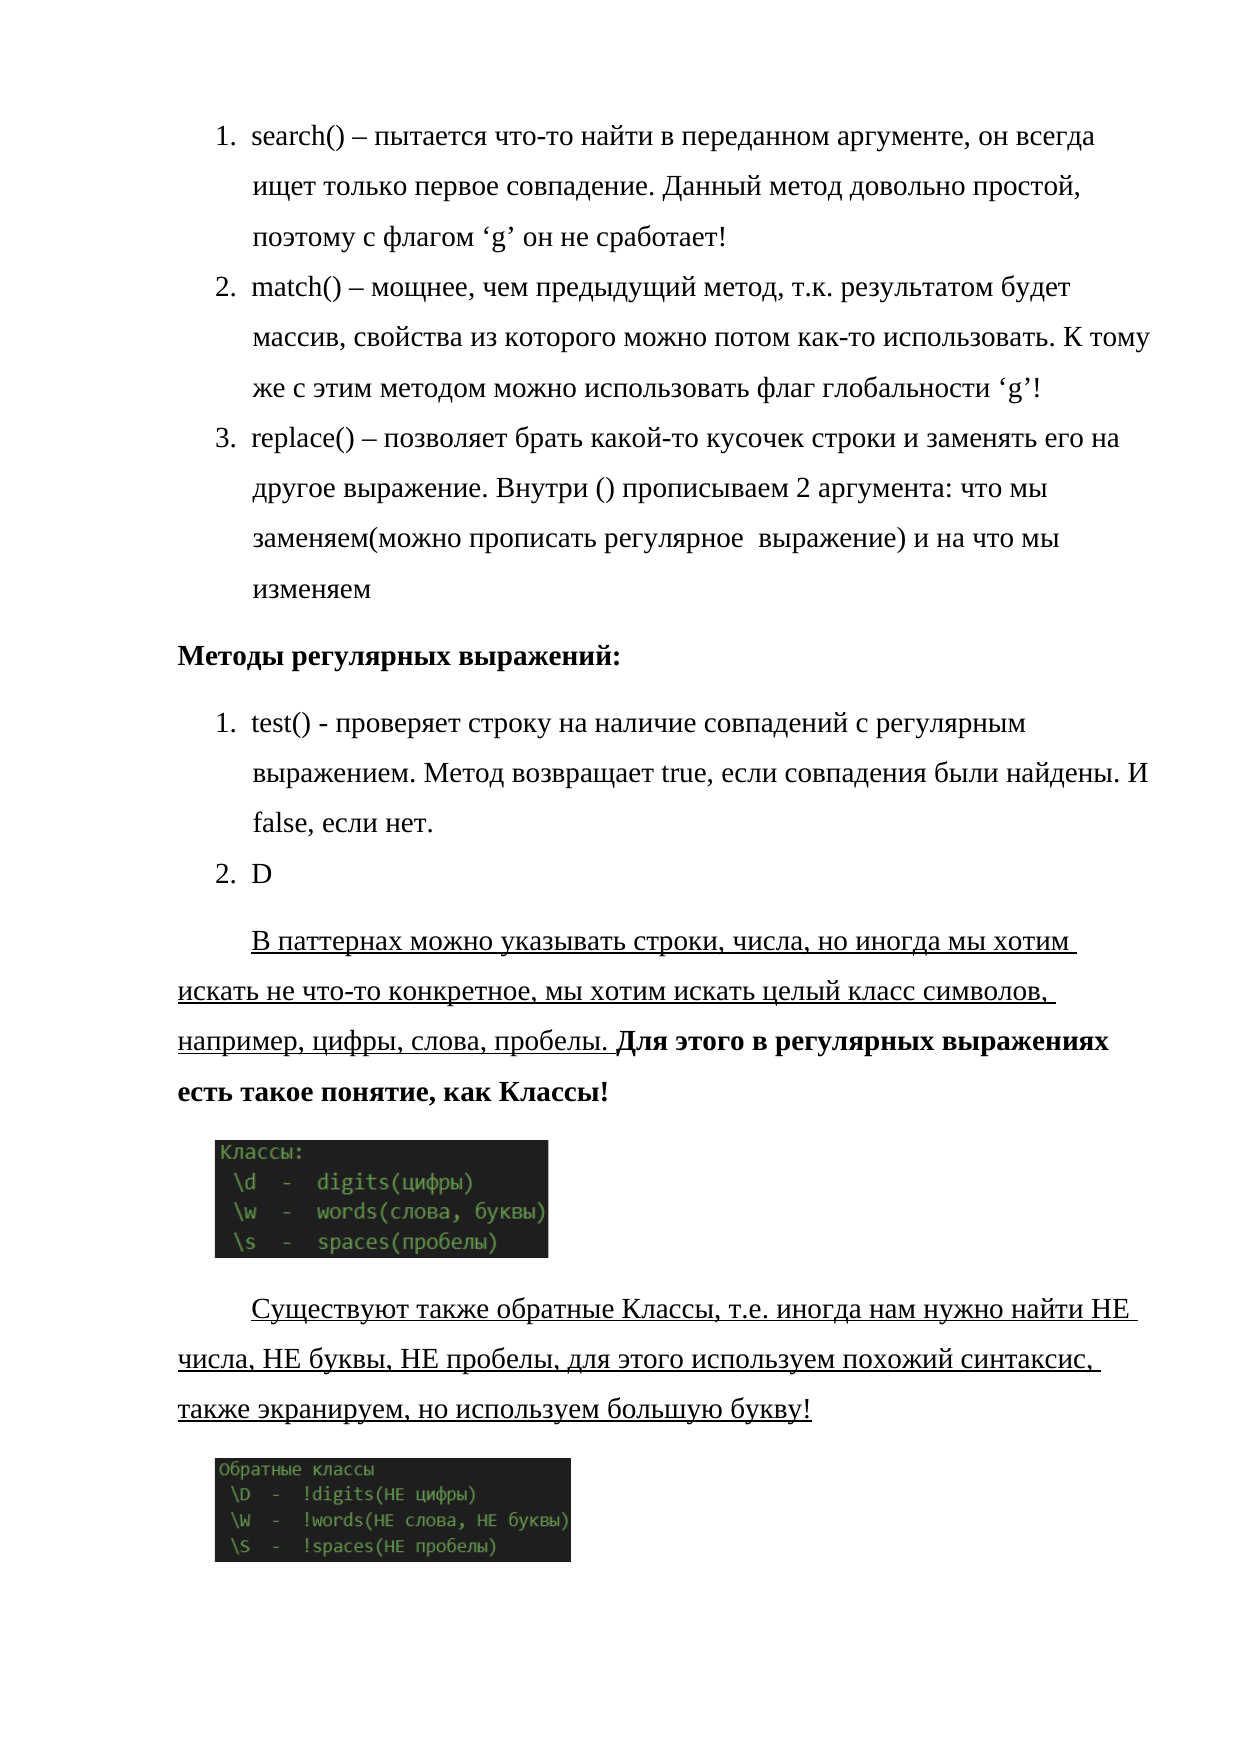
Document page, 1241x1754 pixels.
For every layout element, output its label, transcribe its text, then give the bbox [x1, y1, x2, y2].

text В паттернах можно указывать строки, числа, но иногда мы хотим искать не что-то конкретное, мы хотим искать целый класс символов, например, цифры, слова, пробелы. Для этого в регулярных выражениях есть такое понятие, как Классы! [177, 923, 1152, 1107]
list replace() – позволяет брать какой-то кусочек строки и заменять его на другое выражение. Внутри () прописываем 2 аргумента: что мы заменяем(можно прописать регулярное выражение) и на что мы изменяем [215, 420, 1152, 604]
picture [214, 1140, 549, 1258]
list D [215, 856, 1152, 889]
list search() – пытается что-то найти в переданном аргументе, он всегда ищет только первое совпадение. Данный метод довольно простой, поэтому с флагом ‘g’ он не сработает! [215, 118, 1152, 252]
list test() - проверяет строку на наличие совпадений с регулярным выражением. Метод возвращает true, если совпадения были найдены. И false, если нет. [215, 705, 1152, 839]
picture [214, 1458, 571, 1562]
text Методы регулярных выражений: [177, 638, 1152, 671]
list match() – мощнее, чем предыдущий метод, т.к. результатом будет массив, свойства из которого можно потом как-то использовать. К тому же с этим методом можно использовать флаг глобальности ‘g’! [215, 269, 1152, 403]
